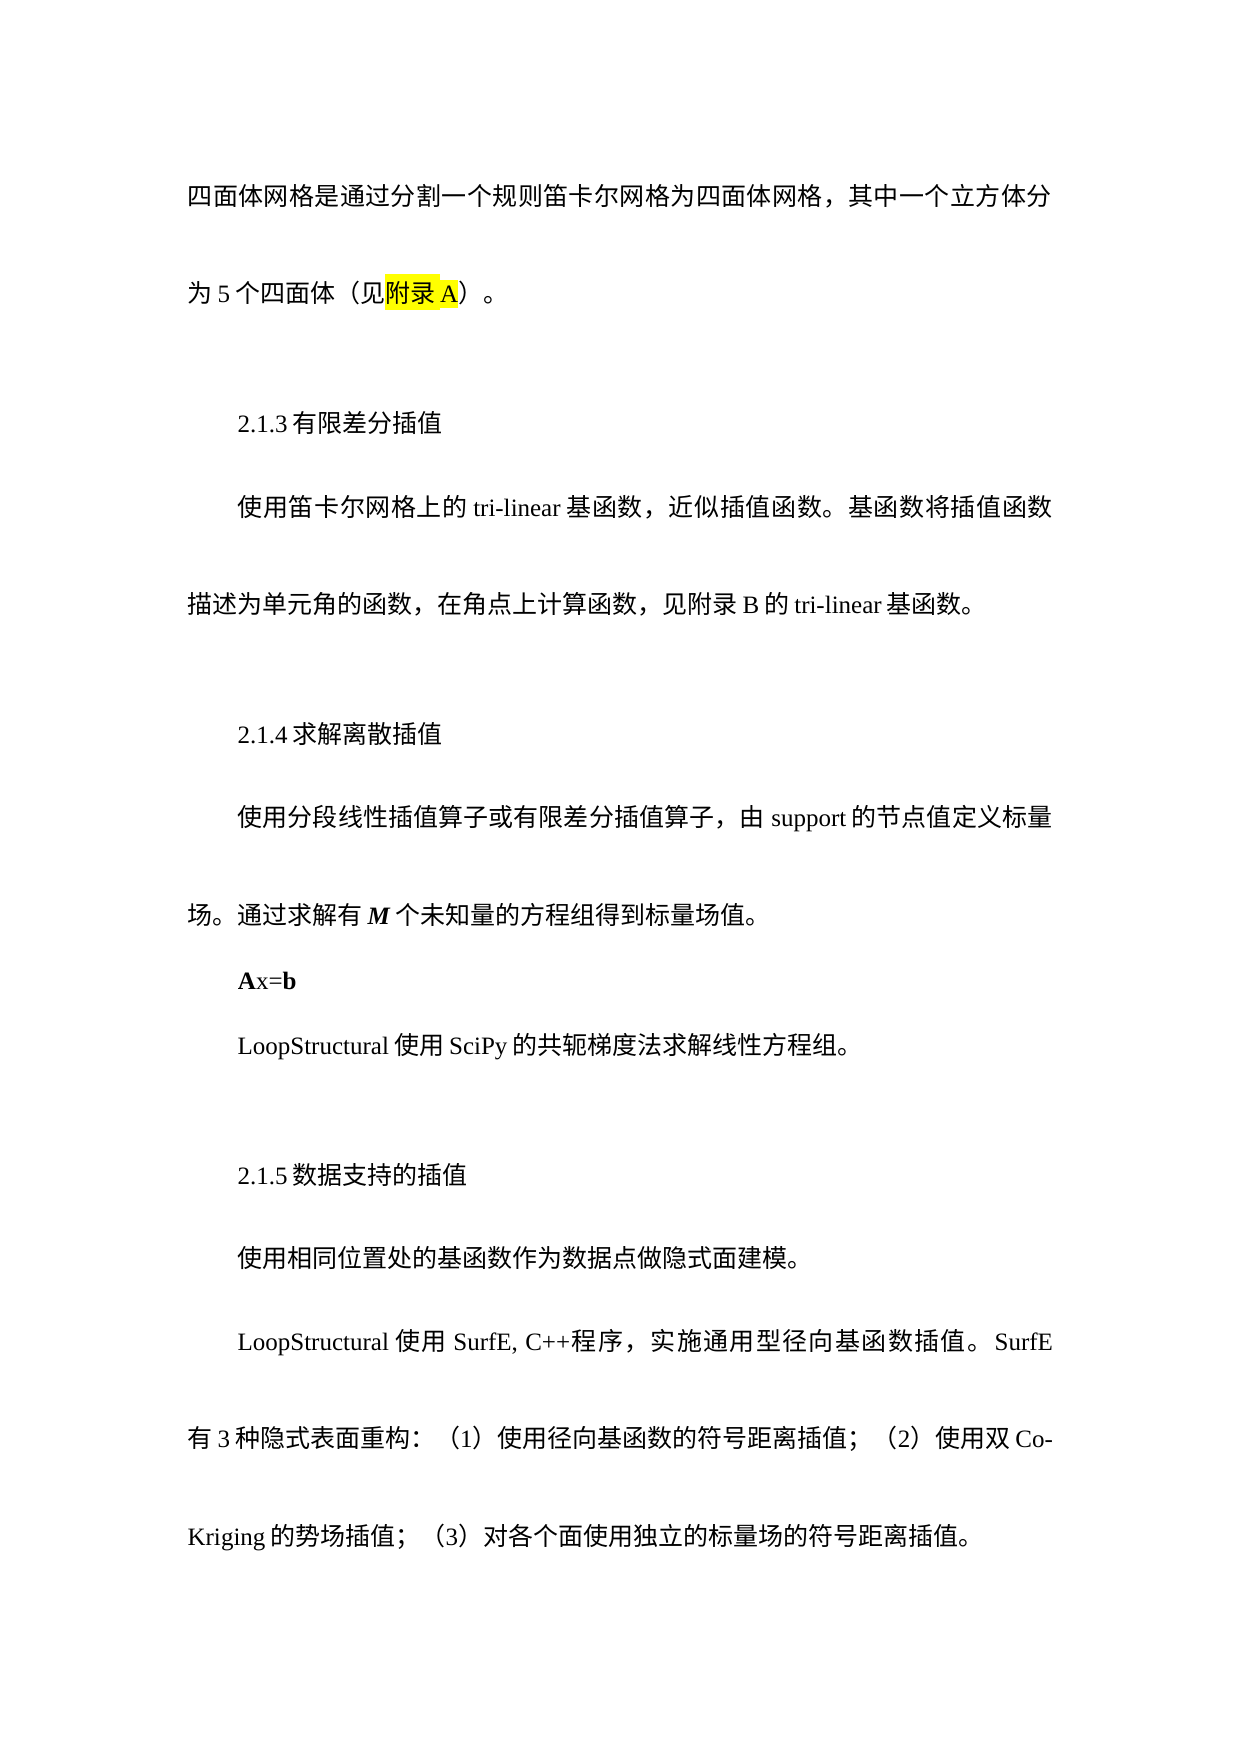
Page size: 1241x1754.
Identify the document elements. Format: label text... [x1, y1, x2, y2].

text LoopStructural使用SurfE, C++程序，实施通用型径向基函数插值。SurfE有3种隐式表面重构：（1）使用径向基函数的符号距离插值；（2）使用双Co-Kriging的势场插值；（3）对各个面使用独立的标量场的符号距离插值。 [187, 1307, 1053, 1567]
text 使用分段线性插值算子或有限差分插值算子，由support的节点值定义标量场。通过求解有M个未知量的方程组得到标量场值。 [187, 783, 1053, 946]
text 2.1.5数据支持的插值 [187, 1141, 1053, 1206]
text 2.1.3有限差分插值 [187, 389, 1053, 454]
text Ax=b [187, 964, 1053, 996]
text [187, 162, 1053, 324]
text 使用相同位置处的基函数作为数据点做隐式面建模。 [187, 1224, 1053, 1289]
text LoopStructural使用SciPy的共轭梯度法求解线性方程组。 [187, 1011, 1053, 1076]
text 2.1.4求解离散插值 [187, 700, 1053, 765]
text 使用笛卡尔网格上的tri-linear基函数，近似插值函数。基函数将插值函数描述为单元角的函数，在角点上计算函数，见附录B的tri-linear基函数。 [187, 473, 1053, 635]
